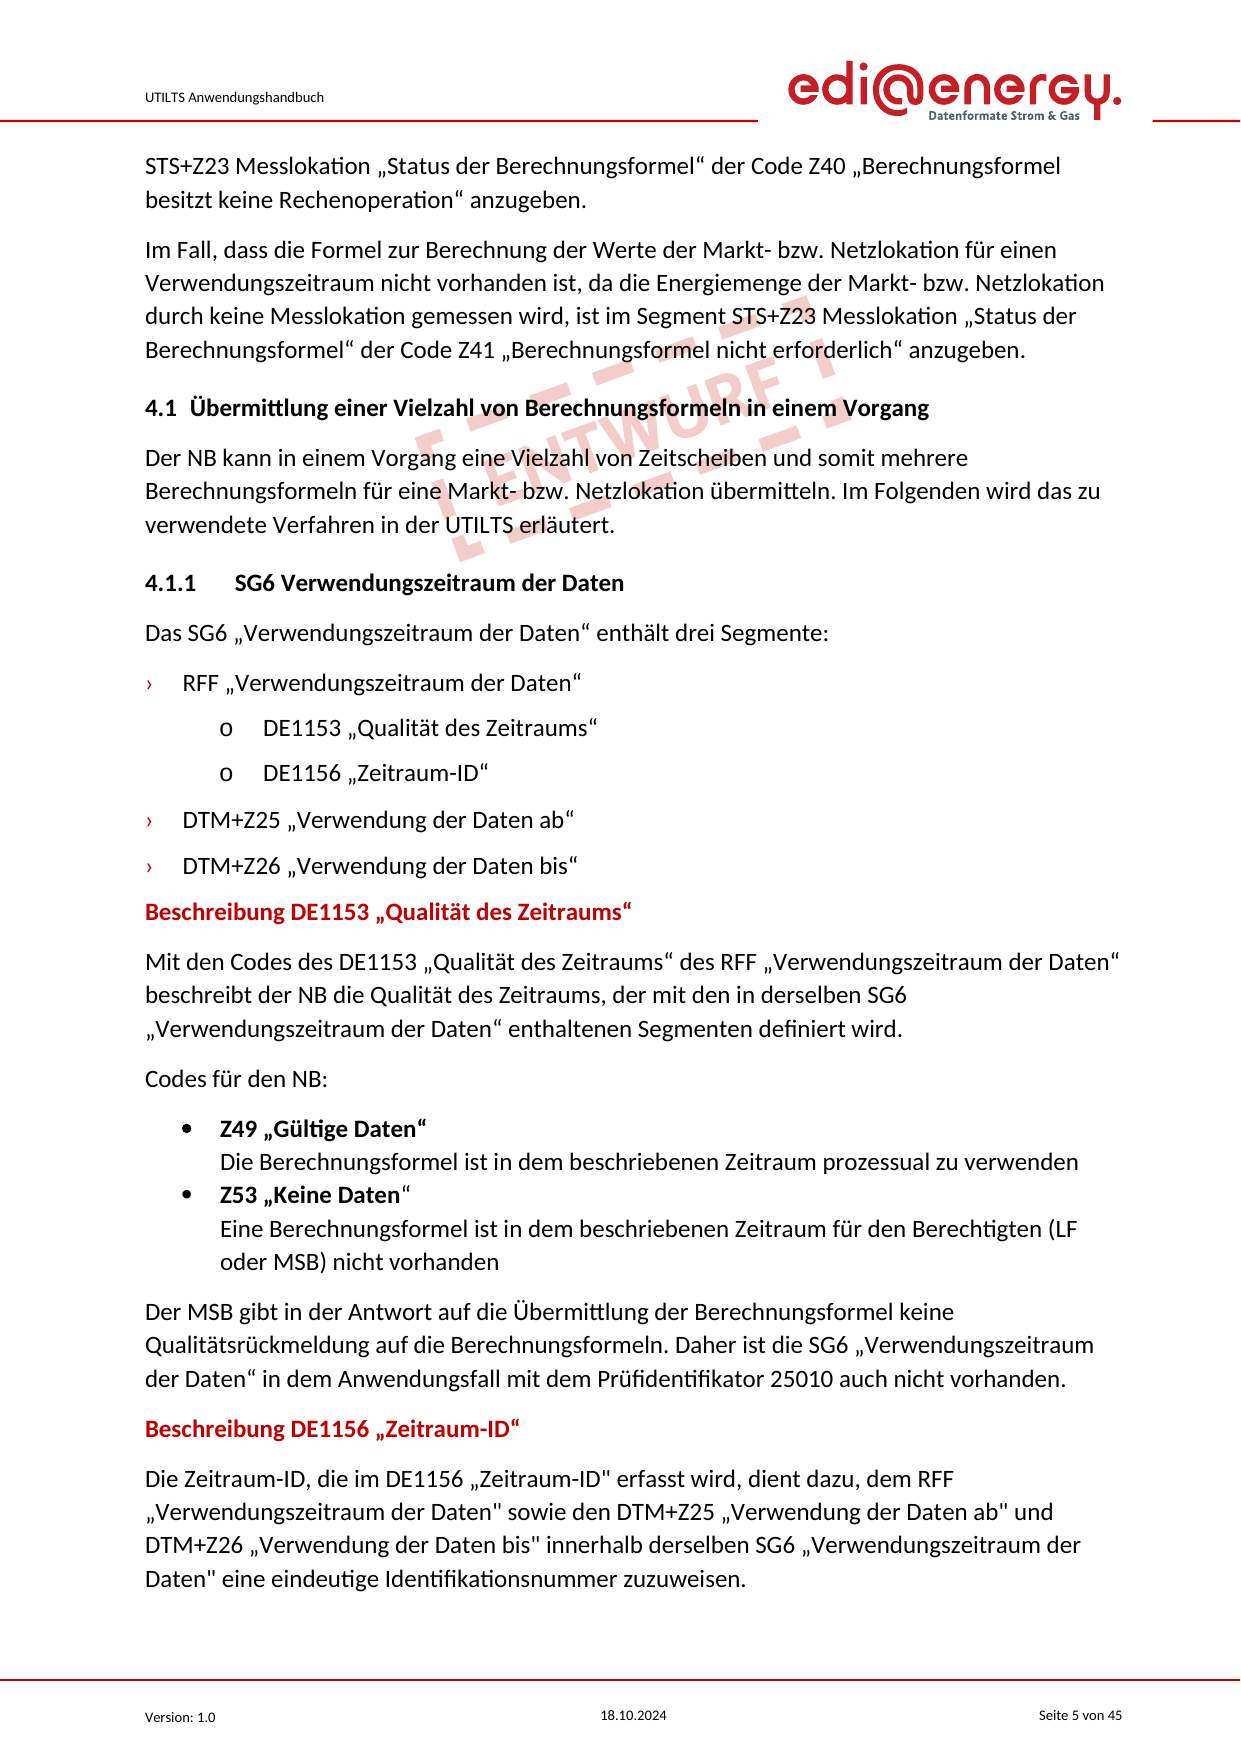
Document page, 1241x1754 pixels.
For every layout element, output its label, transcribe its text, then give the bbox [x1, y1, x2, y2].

text Im Fall, dass die Formel zur Berechnung der Werte der Markt- bzw. Netzlokation für einen Verwendungszeitraum nicht vorhanden ist, da die Energiemenge der Markt- bzw. Netzlokation durch keine Messlokation gemessen wird, ist im Segment STS+Z23 Messlokation „Status der Berechnungsformel“ der Code Z41 „Berechnungsformel nicht erforderlich“ anzugeben. [145, 231, 1122, 364]
list Eine Berechnungsformel ist in dem beschriebenen Zeitraum für den Berechtigten (LF oder MSB) nicht vorhanden [220, 1210, 1122, 1277]
text Die Zeitraum-ID, die im DE1156 „Zeitraum-ID" erfasst wird, dient dazu, dem RFF „Verwendungszeitraum der Daten" sowie den DTM+Z25 „Verwendung der Daten ab" und DTM+Z26 „Verwendung der Daten bis" innerhalb derselben SG6 „Verwendungszeitraum der Daten" eine eindeutige Identifikationsnummer zuzuweisen. [145, 1460, 1122, 1593]
list DE1156 „Zeitraum-ID“ [218, 756, 1122, 789]
text Beschreibung DE1156 „Zeitraum-ID“ [145, 1410, 1122, 1443]
list DE1153 „Qualität des Zeitraums“ [218, 710, 1122, 743]
list DTM+Z25 „Verwendung der Daten ab“ [145, 802, 1122, 835]
text Mit den Codes des DE1153 „Qualität des Zeitraums“ des RFF „Verwendungszeitraum der Daten“ beschreibt der NB die Qualität des Zeitraums, der mit den in derselben SG6 „Verwendungszeitraum der Daten“ enthaltenen Segmenten definiert wird. [145, 943, 1122, 1043]
subtitle Übermittlung einer Vielzahl von Berechnungsformeln in einem Vorgang [145, 389, 1122, 423]
list Die Berechnungsformel ist in dem beschriebenen Zeitraum prozessual zu verwenden [220, 1143, 1122, 1177]
text Das SG6 „Verwendungszeitraum der Daten“ enthält drei Segmente: [145, 614, 1122, 648]
text Codes für den NB: [145, 1060, 1122, 1093]
list RFF „Verwendungszeitraum der Daten“ [145, 664, 1122, 698]
list Z49 „Gültige Daten“ [182, 1110, 1122, 1143]
list Z53 „Keine Daten“ [182, 1177, 1122, 1210]
text Der MSB gibt in der Antwort auf die Übermittlung der Berechnungsformel keine Qualitätsrückmeldung auf die Berechnungsformeln. Daher ist die SG6 „Verwendungszeitraum der Daten“ in dem Anwendungsfall mit dem Prüfidentifikator 25010 auch nicht vorhanden. [145, 1293, 1122, 1393]
text Der NB kann in einem Vorgang eine Vielzahl von Zeitscheiben und somit mehrere Berechnungsformeln für eine Markt- bzw. Netzlokation übermitteln. Im Folgenden wird das zu verwendete Verfahren in der UTILTS erläutert. [145, 439, 1122, 539]
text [145, 148, 1122, 214]
subtitle SG6 Verwendungszeitraum der Daten [145, 564, 1122, 598]
text Beschreibung DE1153 „Qualität des Zeitraums“ [145, 893, 1122, 927]
list DTM+Z26 „Verwendung der Daten bis“ [145, 848, 1122, 881]
